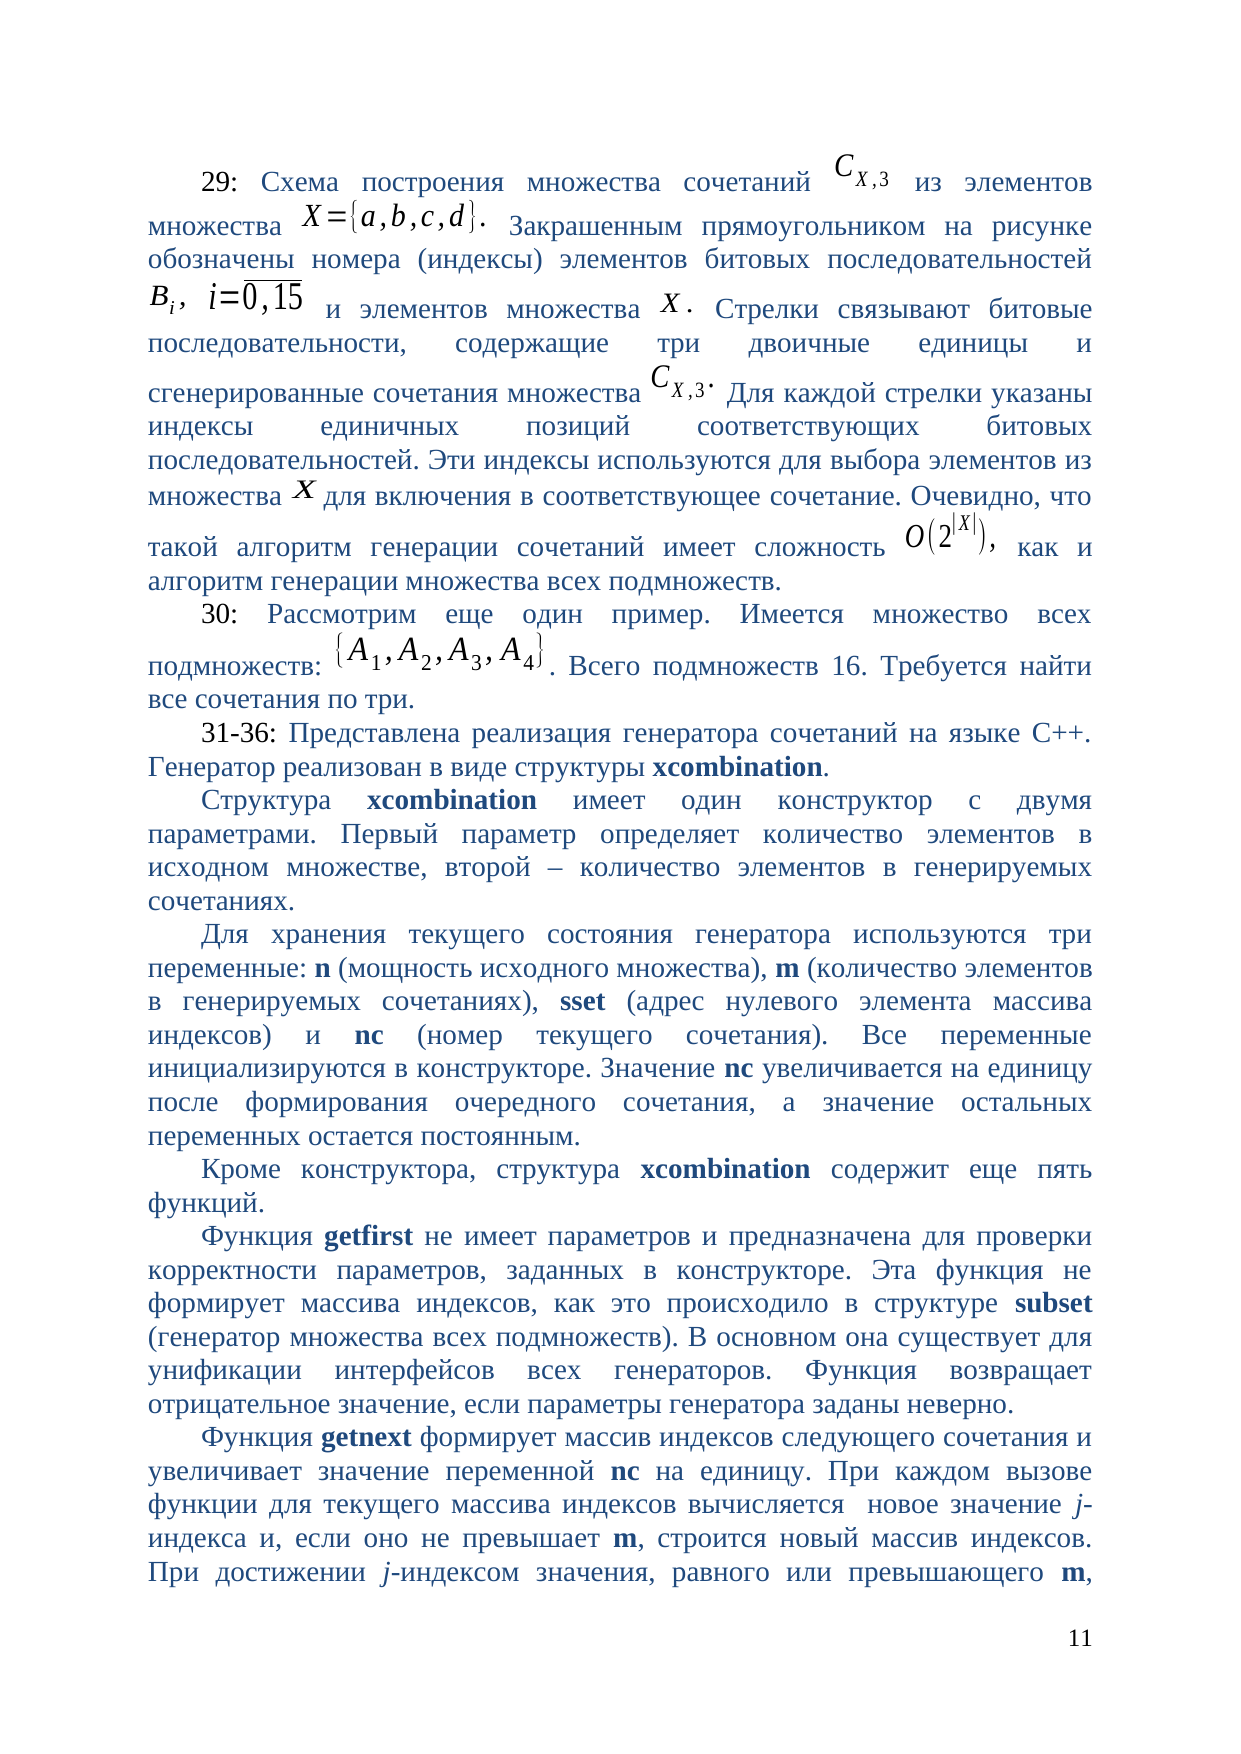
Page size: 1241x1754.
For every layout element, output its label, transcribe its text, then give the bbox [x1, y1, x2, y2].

text Для хранения текущего состояния генератора используются три переменные: n (мощность исходного множества), m (количество элементов в генерируемых сочетаниях), sset (адрес нулевого элемента массива индексов) и nc (номер текущего сочетания). Все переменные инициализируются в конструкторе. Значение nc увеличивается на единицу после формирования очередного сочетания, а значение остальных переменных остается постоянным. [148, 916, 1093, 1151]
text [148, 1419, 1093, 1587]
text Кроме конструктора, структура xcombination содержит еще пять функций. [148, 1151, 1093, 1218]
text Структура xcombination имеет один конструктор с двумя параметрами. Первый параметр определяет количество элементов в исходном множестве, второй – количество элементов в генерируемых сочетаниях. [148, 782, 1093, 916]
text 29: Схема построения множества сочетаний из элементов множества Закрашенным прямоугольником на рисунке обозначены номера (индексы) элементов битовых последовательностей и элементов множества Стрелки связывают битовые последовательности, содержащие три двоичные единицы и сгенерированные сочетания множества Для каждой стрелки указаны индексы единичных позиций соответствующих битовых последовательностей. Эти индексы используются для выбора элементов из множества для включения в соответствующее сочетание. Очевидно, что такой алгоритм генерации сочетаний имеет сложность как и алгоритм генерации множества всех подмножеств. [148, 148, 1093, 597]
text 31-36: Представлена реализация генератора сочетаний на языке С++. Генератор реализован в виде структуры xcombination. [148, 715, 1093, 782]
text 30: Рассмотрим еще один пример. Имеется множество всех подмножеств: . Всего подмножеств 16. Требуется найти все сочетания по три. [148, 597, 1093, 715]
text Функция getfirst не имеет параметров и предназначена для проверки корректности параметров, заданных в конструкторе. Эта функция не формирует массива индексов, как это происходило в структуре subset (генератор множества всех подмножеств). В основном она существует для унификации интерфейсов всех генераторов. Функция возвращает отрицательное значение, если параметры генератора заданы неверно. [148, 1218, 1093, 1419]
